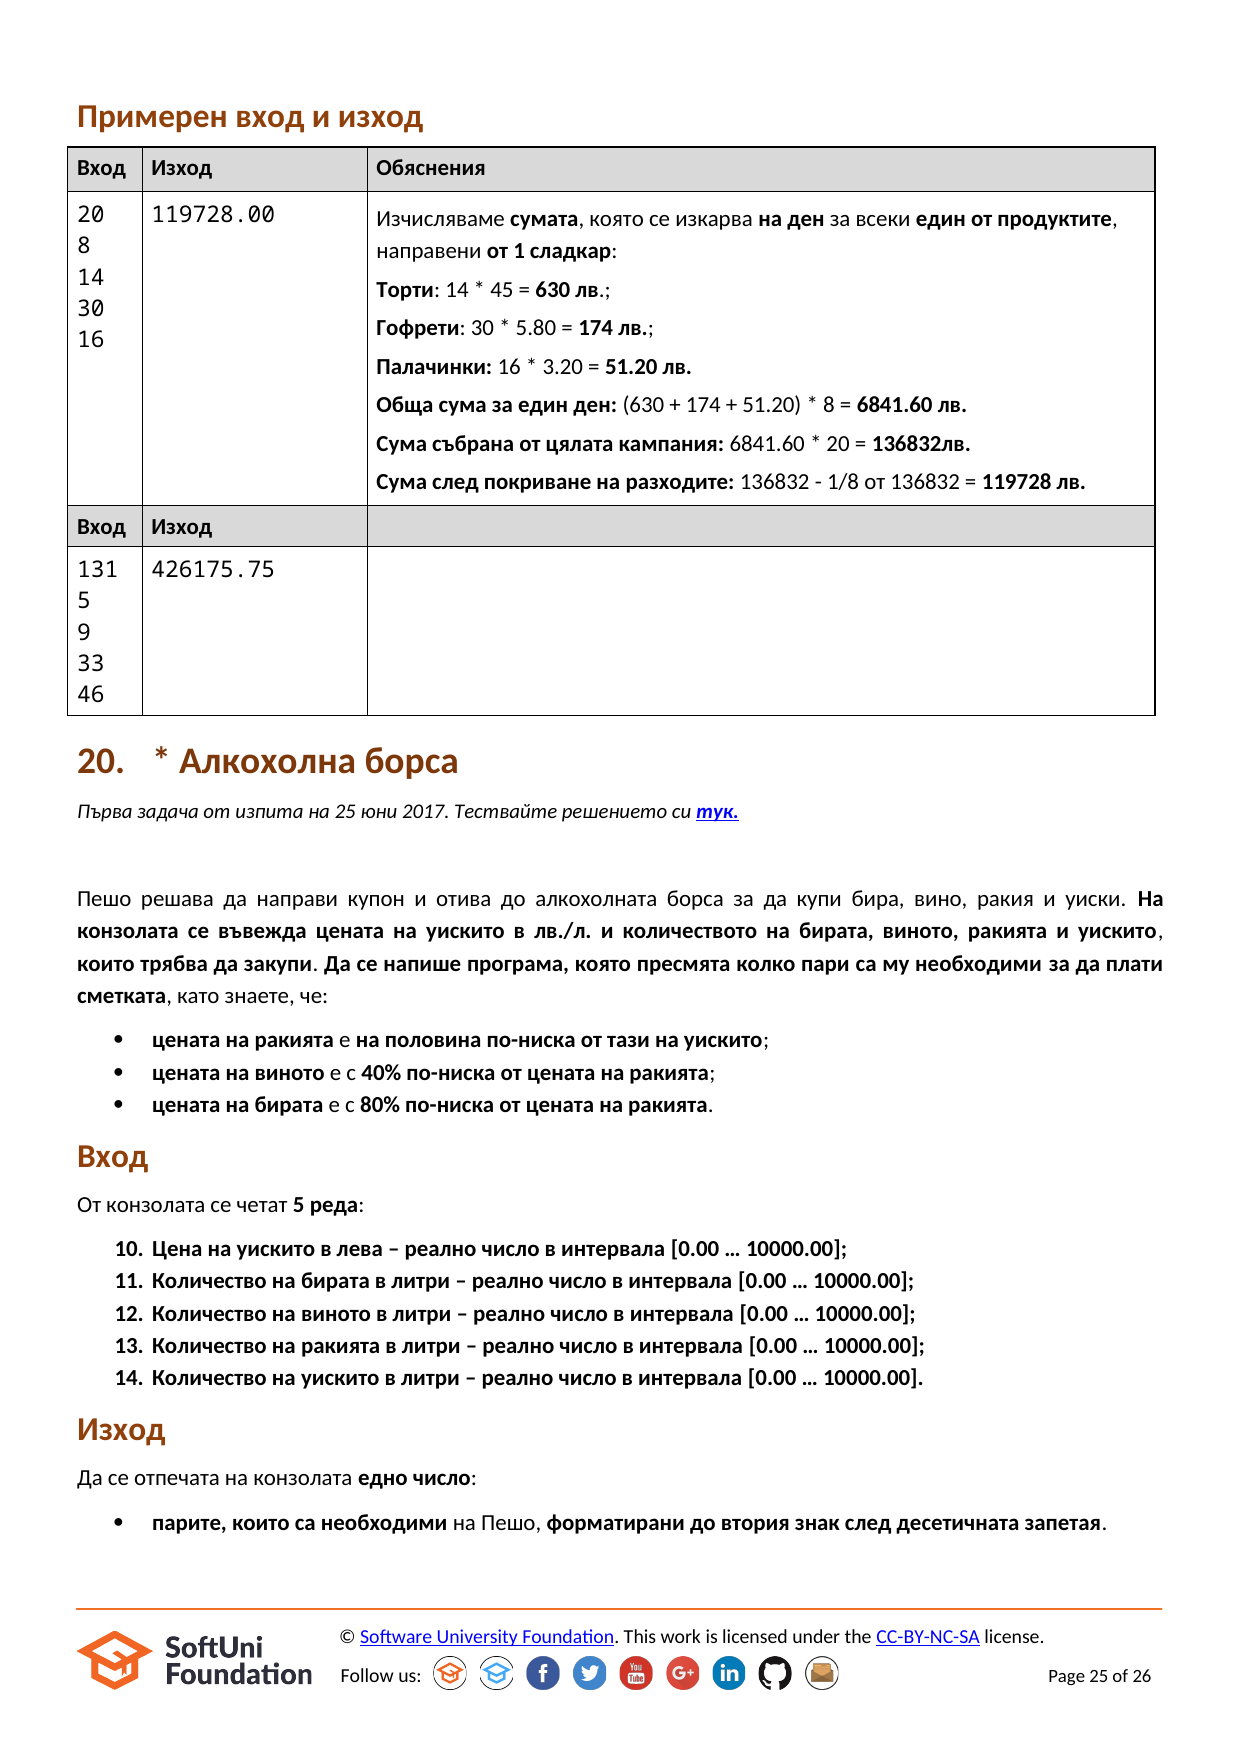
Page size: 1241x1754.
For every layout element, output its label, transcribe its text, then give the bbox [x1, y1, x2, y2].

subtitle Вход [77, 1135, 1163, 1175]
list парите, които са необходими на Пешо, форматирани до втория знак след десетичната запетая. [114, 1508, 1163, 1536]
subtitle Примерен вход и изход [77, 95, 1163, 136]
list цената на виното е с 40% по-ниска от цената на ракията; [114, 1058, 1163, 1086]
table_cell Изчисляваме сумата, която се изкарва на ден за всеки един от продуктите, направени от 1 сладкар: Торти: 14 * 45 = 630 лв.; Гофрети: 30 * 5.80 = 174 лв.; Палачинки: 16 * 3.20 = 51.20 лв. Обща сума за един ден: (630 + 174 + 51.20) * 8 = 6841.60 лв. Сума събрана от цялата кампания: 6841.60 * 20 = 136832лв. Сума след покриване на разходите: 136832 - 1/8 от 136832 = 119728 лв. [368, 192, 1154, 505]
table_header Вход [68, 148, 142, 191]
table_cell 20 8 14 30 16 [68, 192, 142, 505]
picture [805, 1656, 839, 1690]
list Количество на ракията в литри – реално число в интервала [0.00 … 10000.00]; [114, 1331, 1163, 1359]
table_cell 119728.00 [143, 192, 367, 505]
list Количество на уискито в литри – реално число в интервала [0.00 … 10000.00]. [114, 1363, 1163, 1391]
table_cell Вход [68, 506, 142, 546]
table_cell Изход [143, 506, 367, 546]
picture [736, 1656, 746, 1666]
picture [76, 1631, 312, 1690]
text От конзолата се четат 5 реда: [77, 1190, 1163, 1218]
list цената на бирата е с 80% по-ниска от цената на ракията. [114, 1090, 1163, 1118]
text Да се отпечата на конзолата едно число: [77, 1463, 1163, 1491]
table_cell [368, 547, 1154, 715]
text Пешо решава да направи купон и отива до алкохолната борса за да купи бира, вино, ракия и уиски. На конзолата се въвежда цената на уискито в лв./л. и количеството на бирата, виното, ракията и уискито, които трябва да закупи. Да се напише програма, която пресмята колко пари са му необходими за да плати сметката, като знаете, че: [77, 884, 1163, 1009]
picture [712, 1680, 722, 1690]
picture [526, 1656, 560, 1690]
picture [736, 1680, 746, 1690]
list Количество на виното в литри – реално число в интервала [0.00 … 10000.00]; [114, 1299, 1163, 1327]
picture [433, 1656, 467, 1690]
table_header Изход [143, 148, 367, 191]
picture [573, 1656, 607, 1690]
picture [712, 1656, 722, 1666]
text Първа задача от изпита на 25 юни 2017. Тествайте решението си тук. [77, 798, 1163, 823]
subtitle * Алкохолна борса [77, 737, 1163, 783]
subtitle Изход [77, 1408, 1163, 1449]
list цената на ракията е на половина по-ниска от тази на уискито; [114, 1026, 1163, 1054]
picture [727, 1670, 738, 1680]
picture [758, 1656, 792, 1690]
table_cell 131 5 9 33 46 [68, 547, 142, 715]
picture [619, 1656, 653, 1690]
picture [666, 1656, 700, 1690]
table_cell 426175.75 [143, 547, 367, 715]
picture [480, 1656, 513, 1690]
table_header Обяснения [368, 148, 1154, 191]
table_cell [368, 506, 1154, 546]
list Количество на бирата в литри – реално число в интервала [0.00 … 10000.00]; [114, 1267, 1163, 1295]
list Цена на уискито в лева – реално число в интервала [0.00 … 10000.00]; [114, 1234, 1163, 1262]
